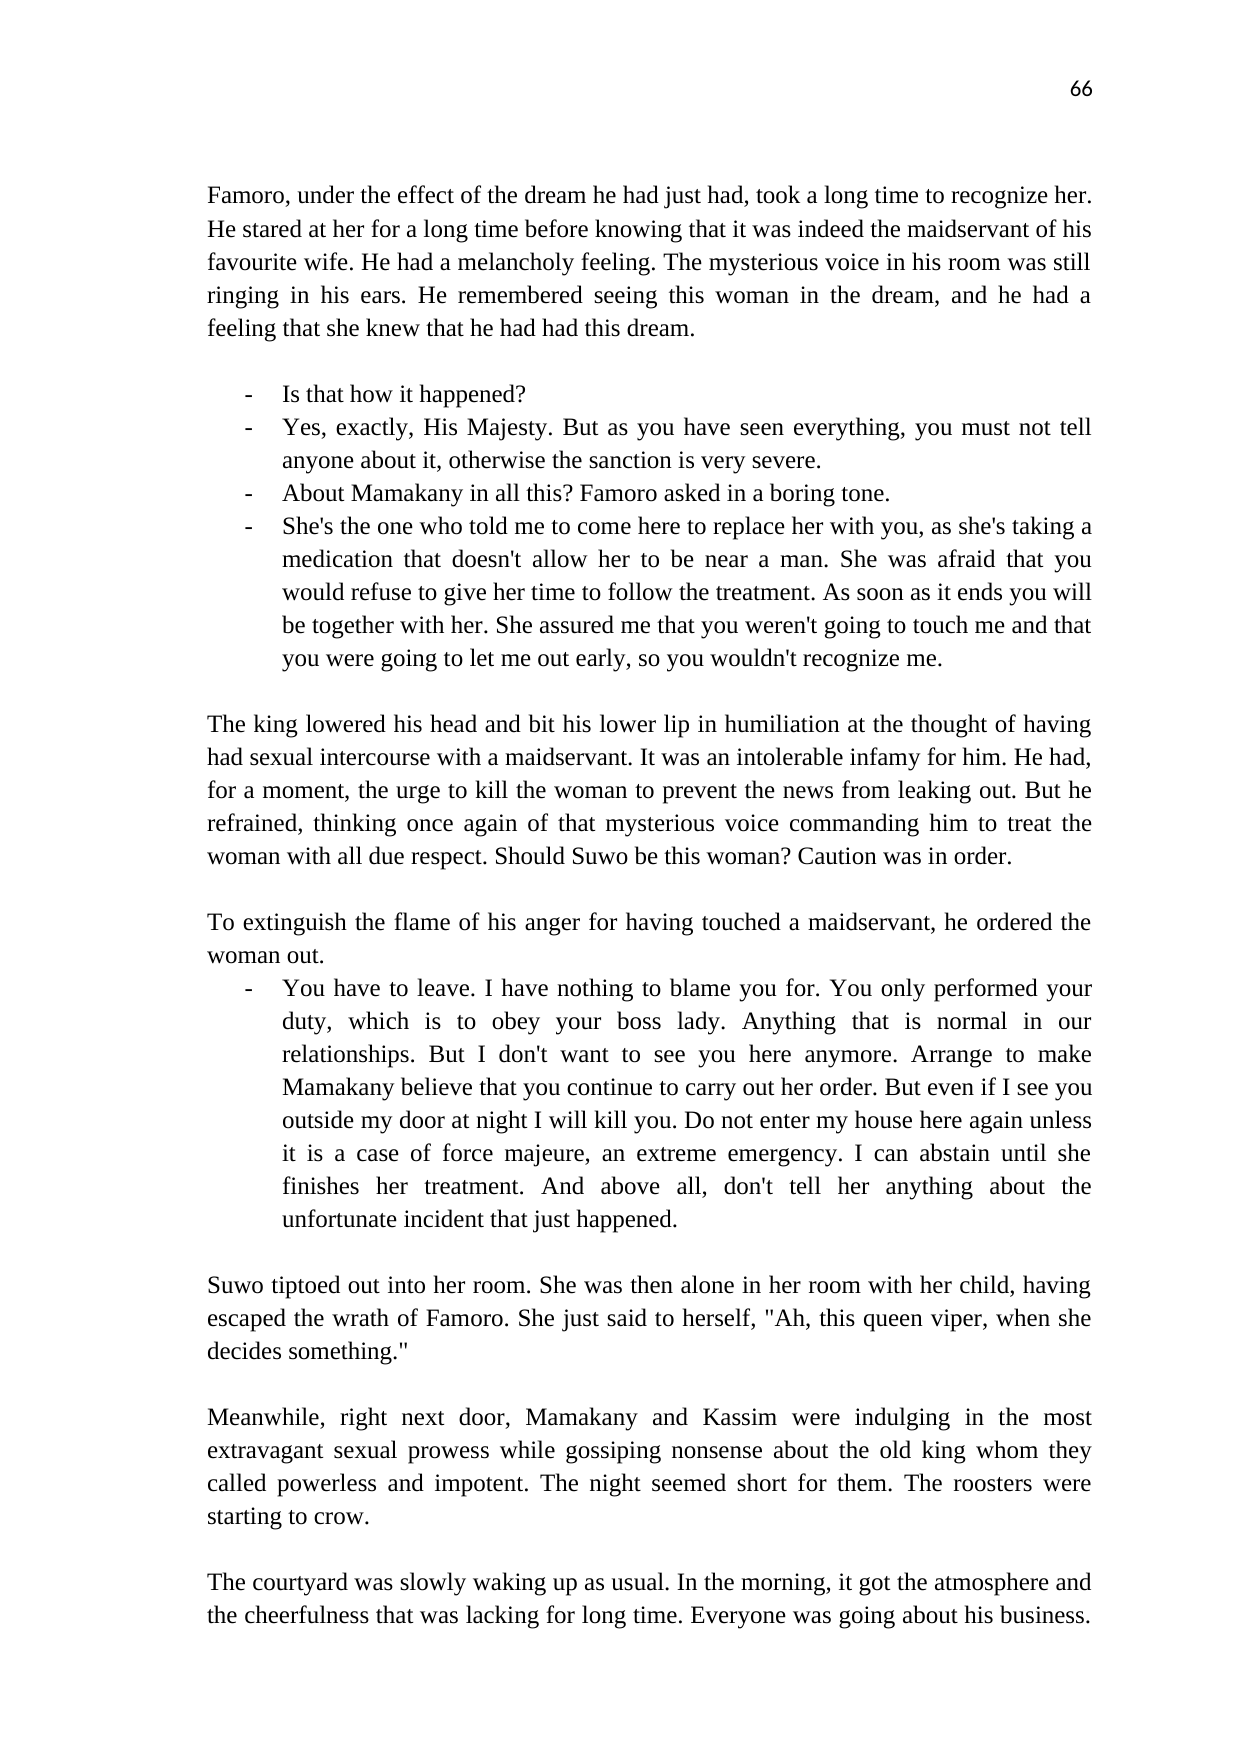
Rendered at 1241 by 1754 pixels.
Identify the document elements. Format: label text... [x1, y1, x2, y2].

list Is that how it happened? [244, 379, 1093, 407]
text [207, 1567, 1093, 1629]
text Suwo tiptoed out into her room. She was then alone in her room with her child, having escaped the wrath of Famoro. She just said to herself, "Ah, this queen viper, when she decides something." [207, 1270, 1093, 1365]
list You have to leave. I have nothing to blame you for. You only performed your duty, which is to obey your boss lady. Anything that is normal in our relationships. But I don't want to see you here anymore. Arrange to make Mamakany believe that you continue to carry out her order. But even if I see you outside my door at night I will kill you. Do not enter my house here again unless it is a case of force majeure, an extreme emergency. I can abstain until she finishes her treatment. And above all, don't tell her anything about the unfortunate incident that just happened. [244, 973, 1093, 1233]
text To extinguish the flame of his anger for having touched a maidservant, he ordered the woman out. [207, 907, 1093, 969]
text The king lowered his head and bit his lower lip in humiliation at the thought of having had sexual intercourse with a maidservant. It was an intolerable infamy for him. He had, for a moment, the urge to kill the woman to prevent the news from leaking out. But he refrained, thinking once again of that mysterious voice commanding him to treat the woman with all due respect. Should Suwo be this woman? Caution was in order. [207, 709, 1093, 870]
text Meanwhile, right next door, Mamakany and Kassim were indulging in the most extravagant sexual prowess while gossiping nonsense about the old king whom they called powerless and impotent. The night seemed short for them. The roosters were starting to crow. [207, 1402, 1093, 1530]
text Famoro, under the effect of the dream he had just had, took a long time to recognize her. He stared at her for a long time before knowing that it was indeed the maidservant of his favourite wife. He had a melancholy feeling. The mysterious voice in his room was still ringing in his ears. He remembered seeing this woman in the dream, and he had a feeling that she knew that he had had this dream. [207, 181, 1093, 341]
list About Mamakany in all this? Famoro asked in a boring tone. [244, 478, 1093, 507]
list She's the one who told me to come here to replace her with you, as she's taking a medication that doesn't allow her to be near a man. She was afraid that you would refuse to give her time to follow the treatment. As soon as it ends you will be together with her. She assured me that you weren't going to touch me and that you were going to let me out early, so you wouldn't recognize me. [244, 511, 1093, 672]
list Yes, exactly, His Majesty. But as you have seen everything, you must not tell anyone about it, otherwise the sanction is very severe. [244, 412, 1093, 473]
